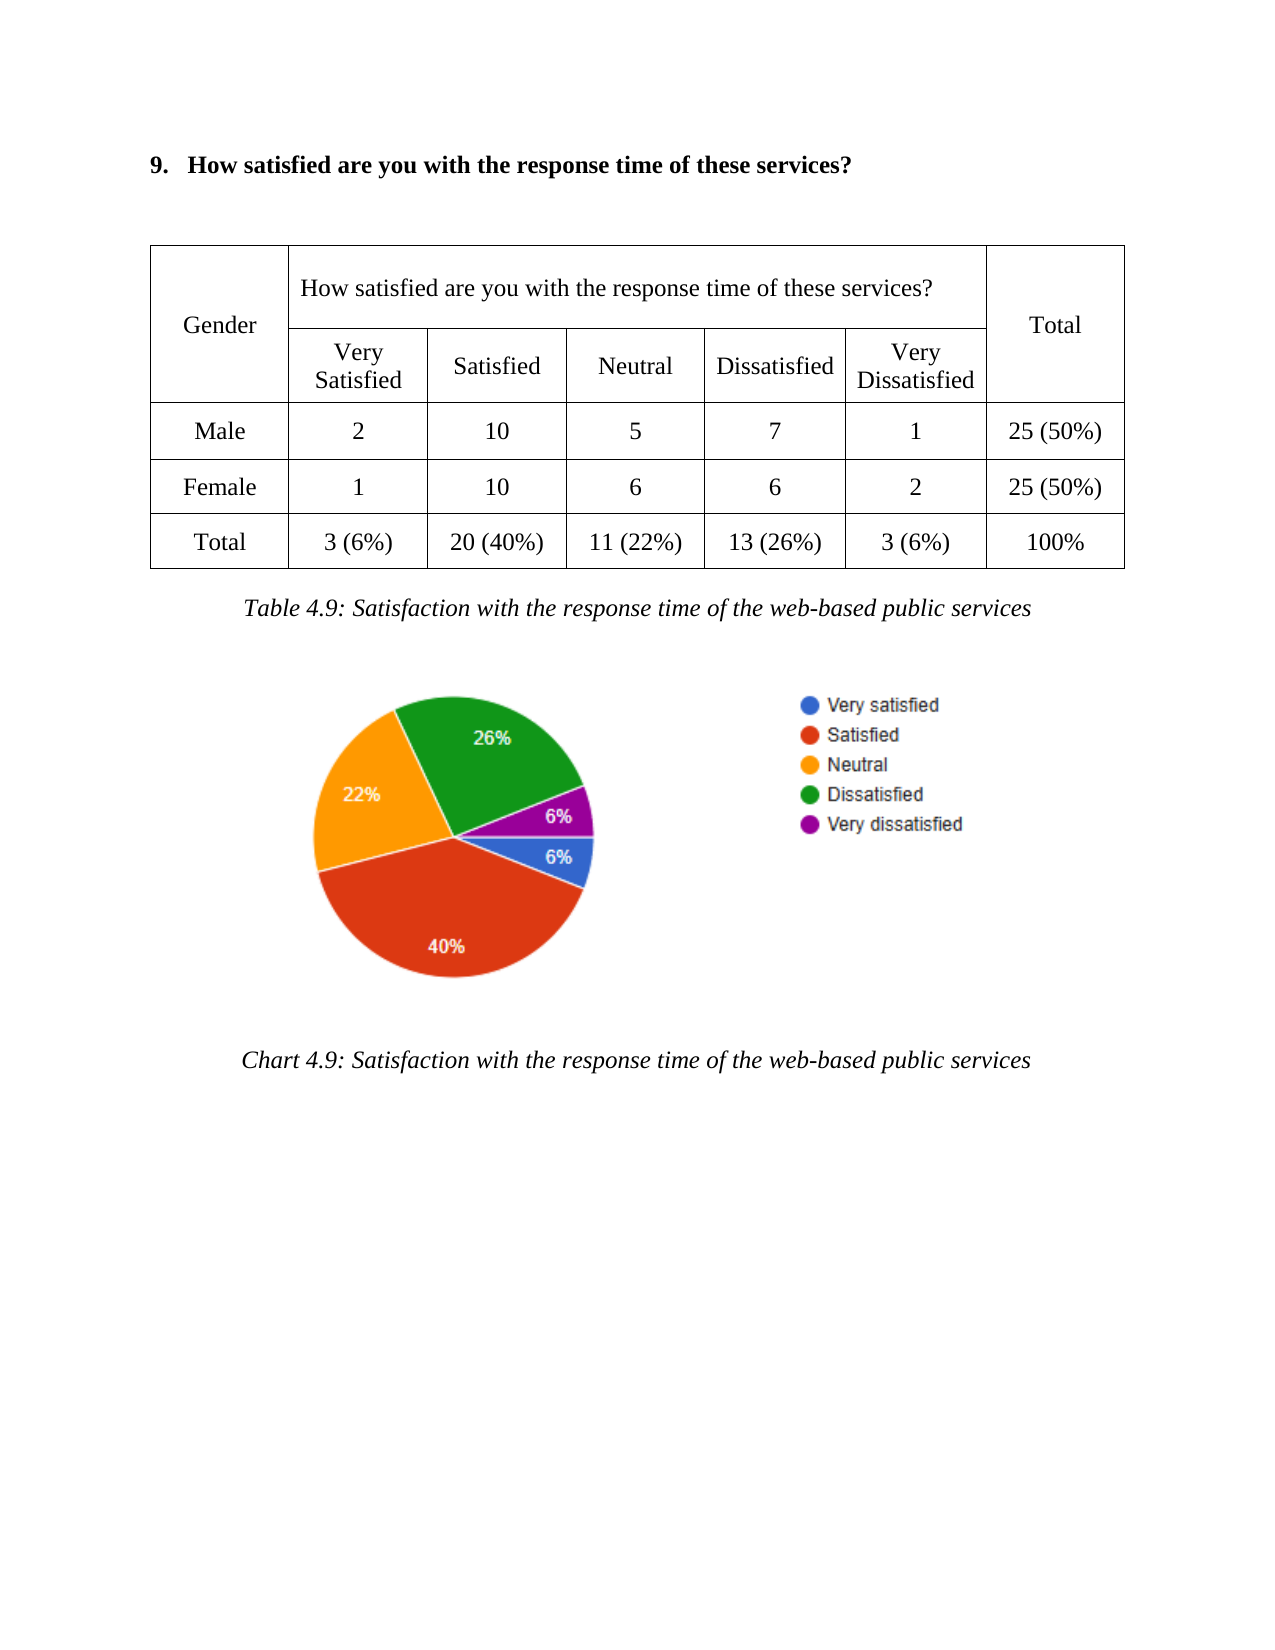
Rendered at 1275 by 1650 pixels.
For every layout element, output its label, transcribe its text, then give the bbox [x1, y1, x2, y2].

table_cell Female [151, 460, 288, 513]
table_cell 10 [428, 460, 566, 513]
table_cell 7 [705, 403, 845, 459]
table_cell 2 [846, 460, 986, 513]
table_cell 2 [289, 403, 427, 459]
table_cell Total [151, 514, 288, 568]
table_cell Satisfied [428, 329, 566, 402]
table_header Gender [151, 246, 288, 402]
table_cell 1 [289, 460, 427, 513]
list How satisfied are you with the response time of these services? [150, 150, 1125, 179]
table_cell Very Dissatisfied [846, 329, 986, 402]
table_cell 25 (50%) [987, 403, 1124, 459]
table_cell 13 (26%) [705, 514, 845, 568]
text Table 4.9: Satisfaction with the response time of the web-based public services [150, 593, 1125, 622]
table_cell 20 (40%) [428, 514, 566, 568]
table_cell Dissatisfied [705, 329, 845, 402]
table_cell 25 (50%) [987, 460, 1124, 513]
table_cell 3 (6%) [846, 514, 986, 568]
picture [199, 641, 1076, 1027]
table_cell Very Satisfied [289, 329, 427, 402]
table_cell 10 [428, 403, 566, 459]
table_cell 3 (6%) [289, 514, 427, 568]
text Chart 4.9: Satisfaction with the response time of the web-based public services [150, 1046, 1125, 1074]
table_header Total [987, 246, 1124, 402]
table_cell 6 [567, 460, 704, 513]
table_cell 11 (22%) [567, 514, 704, 568]
table_cell 1 [846, 403, 986, 459]
table_cell 6 [705, 460, 845, 513]
table_cell Neutral [567, 329, 704, 402]
table_cell Male [151, 403, 288, 459]
table_cell 100% [987, 514, 1124, 568]
table_cell 5 [567, 403, 704, 459]
table_header How satisfied are you with the response time of these services? [289, 246, 986, 328]
